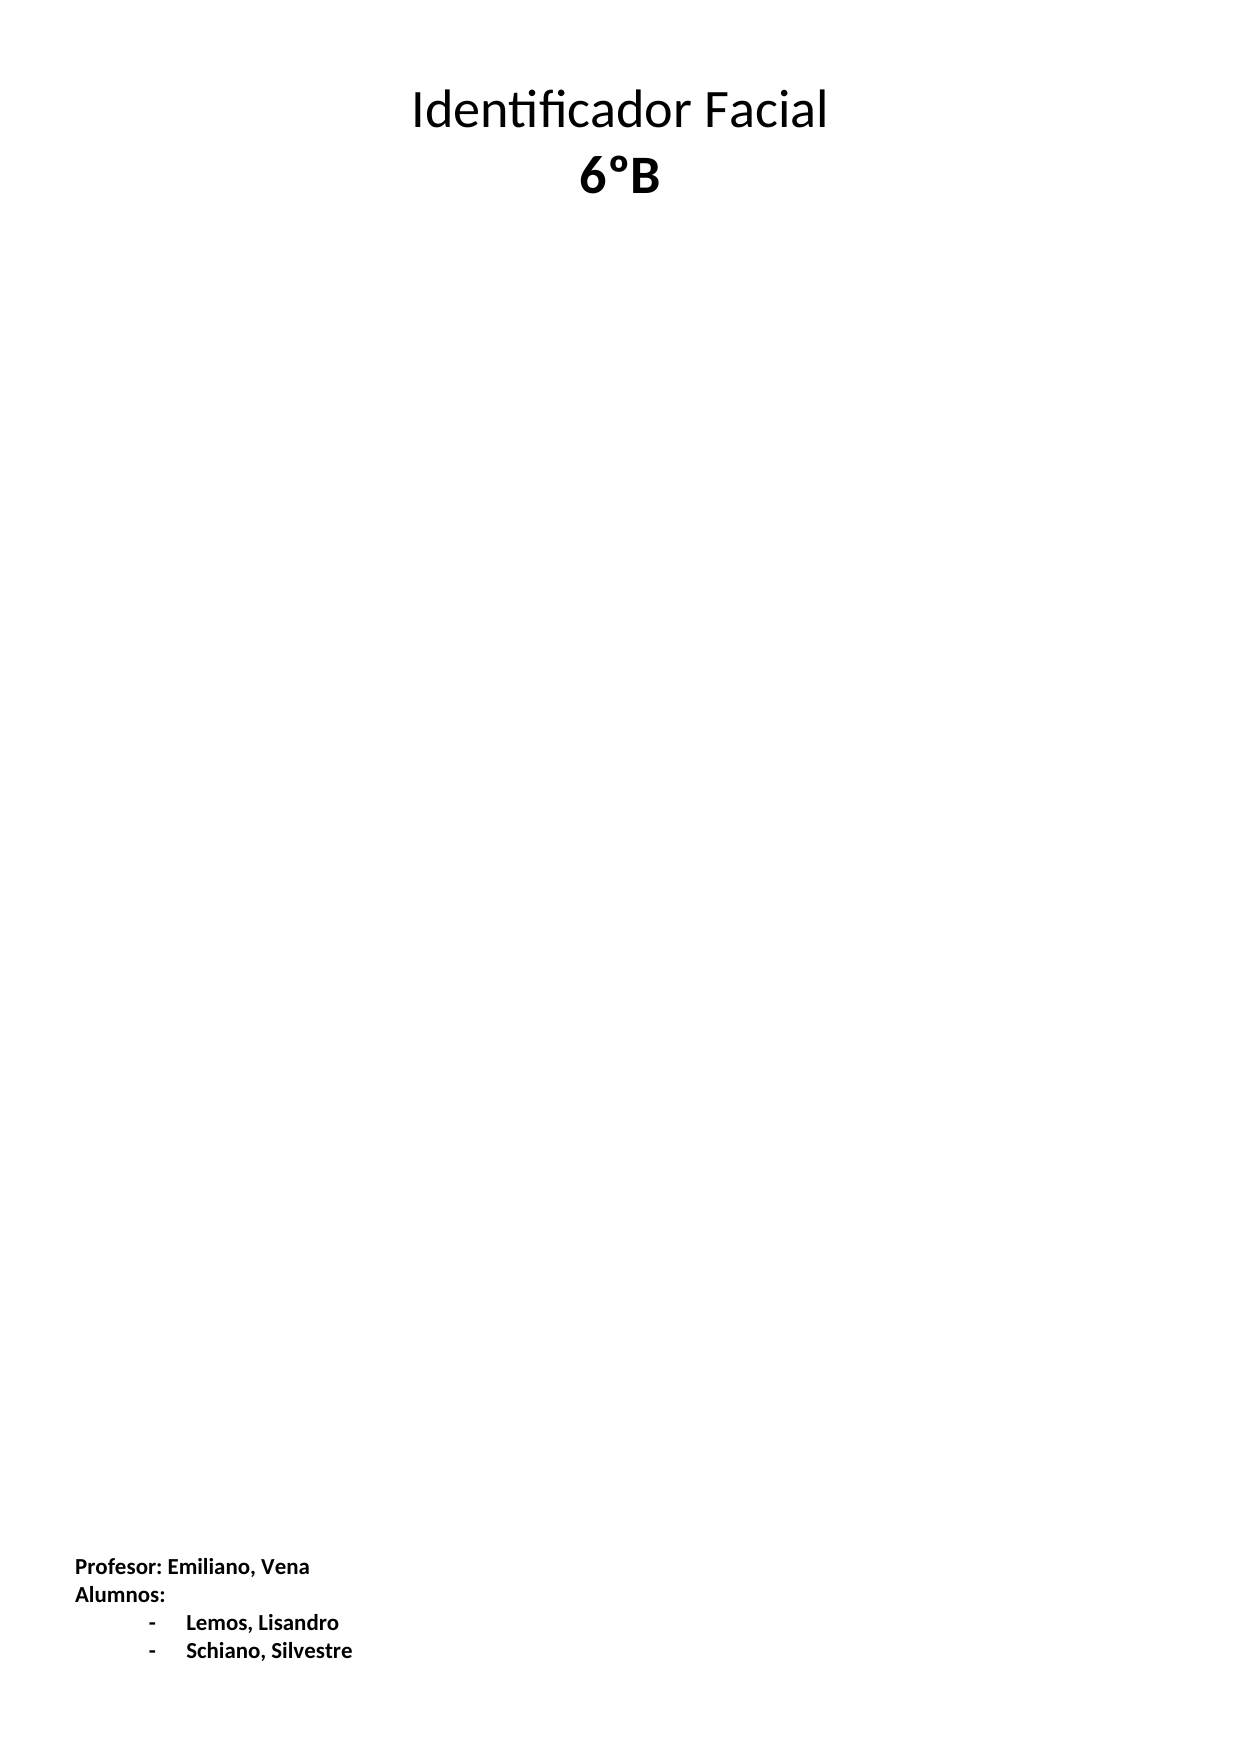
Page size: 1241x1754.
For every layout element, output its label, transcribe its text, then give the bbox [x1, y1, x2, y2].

list Schiano, Silvestre [148, 1636, 1165, 1664]
text Identificador Facial [75, 75, 1165, 141]
text 6ºB [75, 141, 1165, 207]
text Profesor: Emiliano, Vena [75, 1552, 1165, 1580]
text Alumnos: [75, 1580, 1165, 1608]
list Lemos, Lisandro [148, 1608, 1165, 1636]
